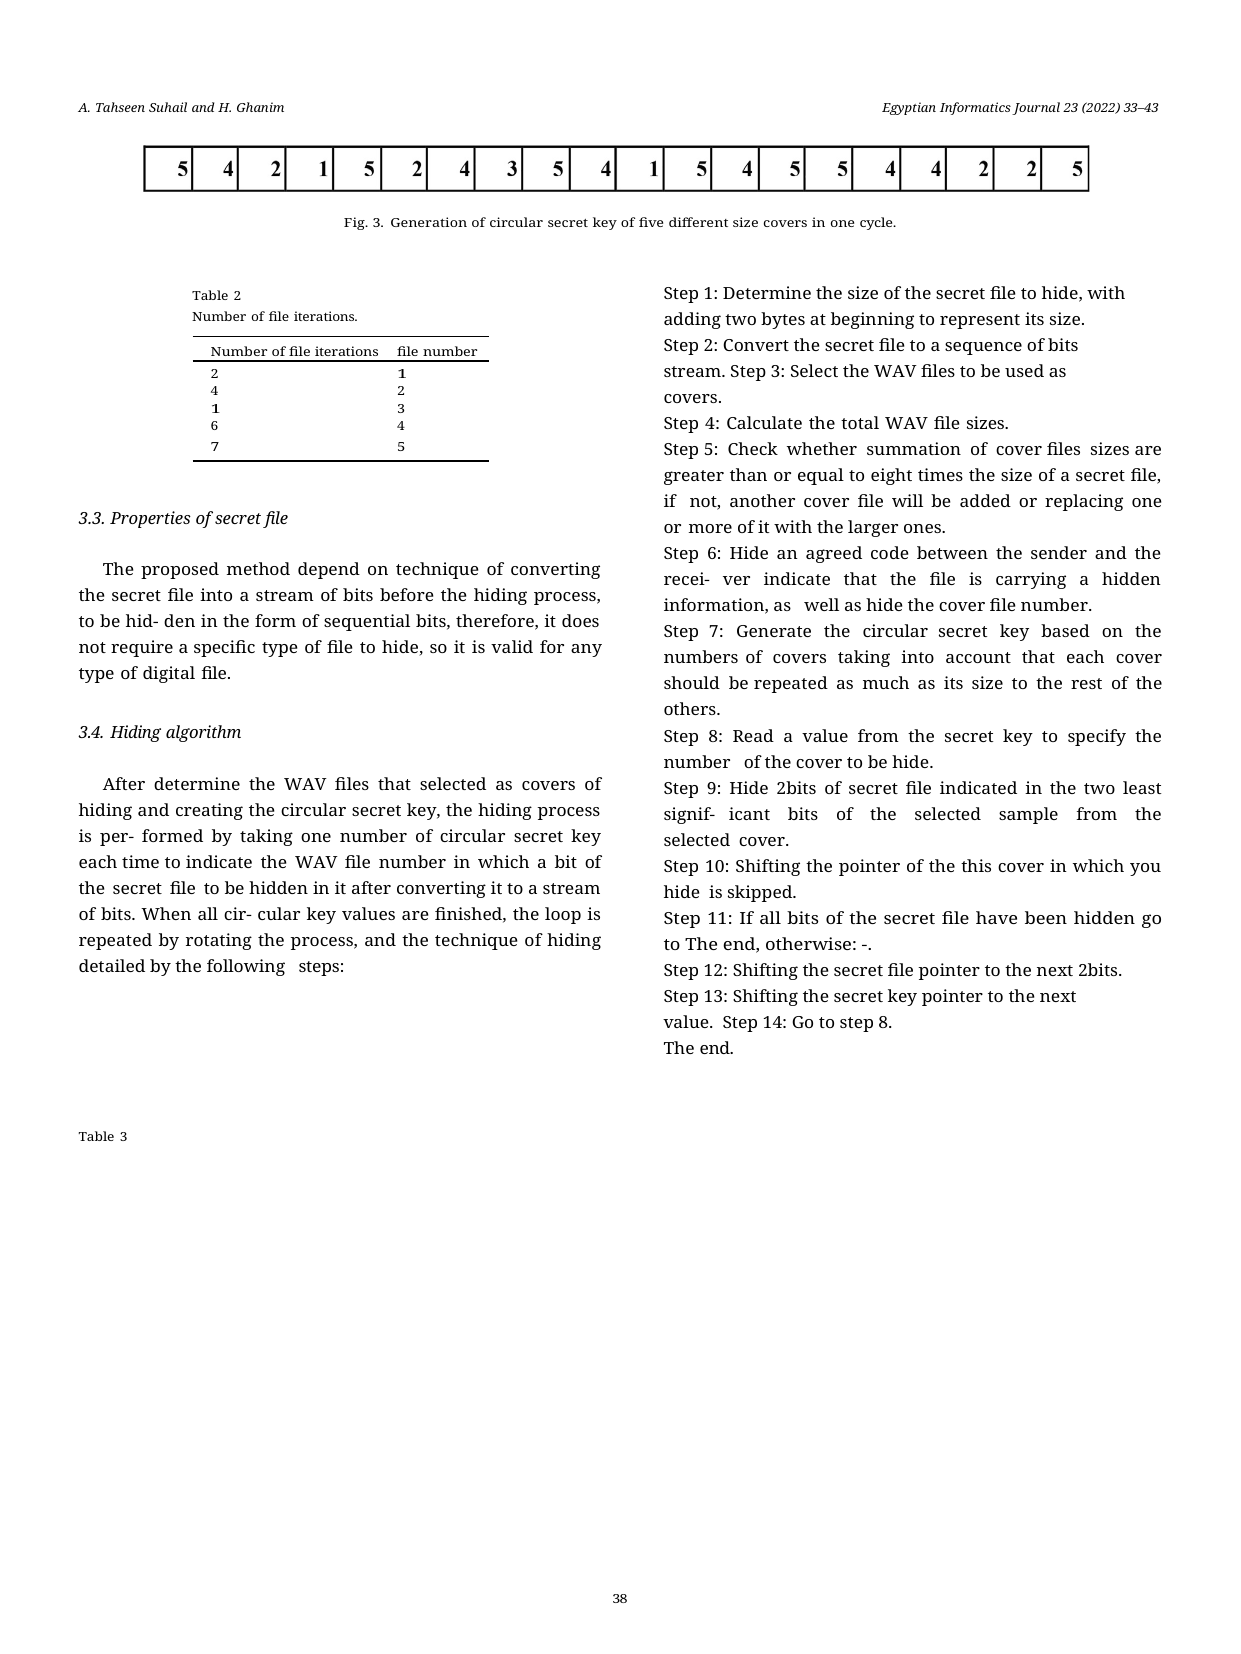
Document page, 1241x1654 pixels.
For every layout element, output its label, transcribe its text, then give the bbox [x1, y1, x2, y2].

text Step 1: Determine the size of the secret file to hide, with adding two bytes at beginning to represent its size. [663, 282, 1175, 330]
text Number of file iterations. [192, 308, 605, 325]
table_header Number of file iterations [193, 337, 382, 360]
text Table 3 [78, 1128, 1178, 1145]
table_cell 3 [382, 400, 489, 418]
table_cell 2 [193, 362, 382, 382]
text Step 10: Shifting the pointer of the this cover in which you hide is skipped. [663, 854, 1162, 903]
table_cell 1 [382, 362, 489, 382]
table_cell 6 [193, 418, 382, 436]
text Step 4: Calculate the total WAV file sizes. [663, 412, 1178, 435]
picture [143, 145, 1090, 192]
text Step 9: Hide 2bits of secret file indicated in the two least signif- icant bits of the selected sample from the selected cover. [663, 776, 1162, 851]
text Fig. 3. Generation of circular secret key of five different size covers in one cycle. [62, 214, 1178, 231]
table_cell 5 [382, 436, 489, 460]
table_cell 1 [193, 400, 382, 418]
text Step 12: Shifting the secret file pointer to the next 2bits. Step 13: Shifting the secret key pointer to the next value. Step 14: Go to step 8. [663, 959, 1124, 1033]
text The end. [663, 1037, 1178, 1059]
text Step 5: Check whether summation of cover files sizes are greater than or equal to eight times the size of a secret file, if not, another cover file will be added or replacing one or more of it with the larger ones. [663, 437, 1162, 538]
table_cell 2 [382, 382, 489, 400]
text Step 2: Convert the secret file to a sequence of bits stream. Step 3: Select the WAV files to be used as covers. [663, 334, 1124, 408]
table_cell 4 [382, 418, 489, 436]
text After determine the WAV files that selected as covers of hiding and creating the circular secret key, the hiding process is per- formed by taking one number of circular secret key each time to indicate the WAV file number in which a bit of the secret file to be hidden in it after converting it to a stream of bits. When all cir- cular key values are finished, the loop is repeated by rotating the process, and the technique of hiding detailed by the following steps: [78, 772, 601, 977]
list Properties of secret file [78, 507, 605, 529]
text Step 11: If all bits of the secret file have been hidden go to The end, otherwise: -. [663, 907, 1162, 955]
list Hiding algorithm [78, 721, 605, 744]
text Step 7: Generate the circular secret key based on the numbers of covers taking into account that each cover should be repeated as much as its size to the rest of the others. [663, 620, 1162, 721]
table_header file number [382, 337, 489, 360]
table_cell 4 [193, 382, 382, 400]
text Step 8: Read a value from the secret key to specify the number of the cover to be hide. [663, 724, 1162, 773]
table_cell 7 [193, 436, 382, 460]
text Table 2 [192, 287, 605, 304]
text Step 6: Hide an agreed code between the sender and the recei- ver indicate that the file is carrying a hidden information, as well as hide the cover file number. [663, 542, 1162, 617]
text The proposed method depend on technique of converting the secret file into a stream of bits before the hiding process, to be hid- den in the form of sequential bits, therefore, it does not require a specific type of file to hide, so it is valid for any type of digital file. [78, 558, 601, 685]
